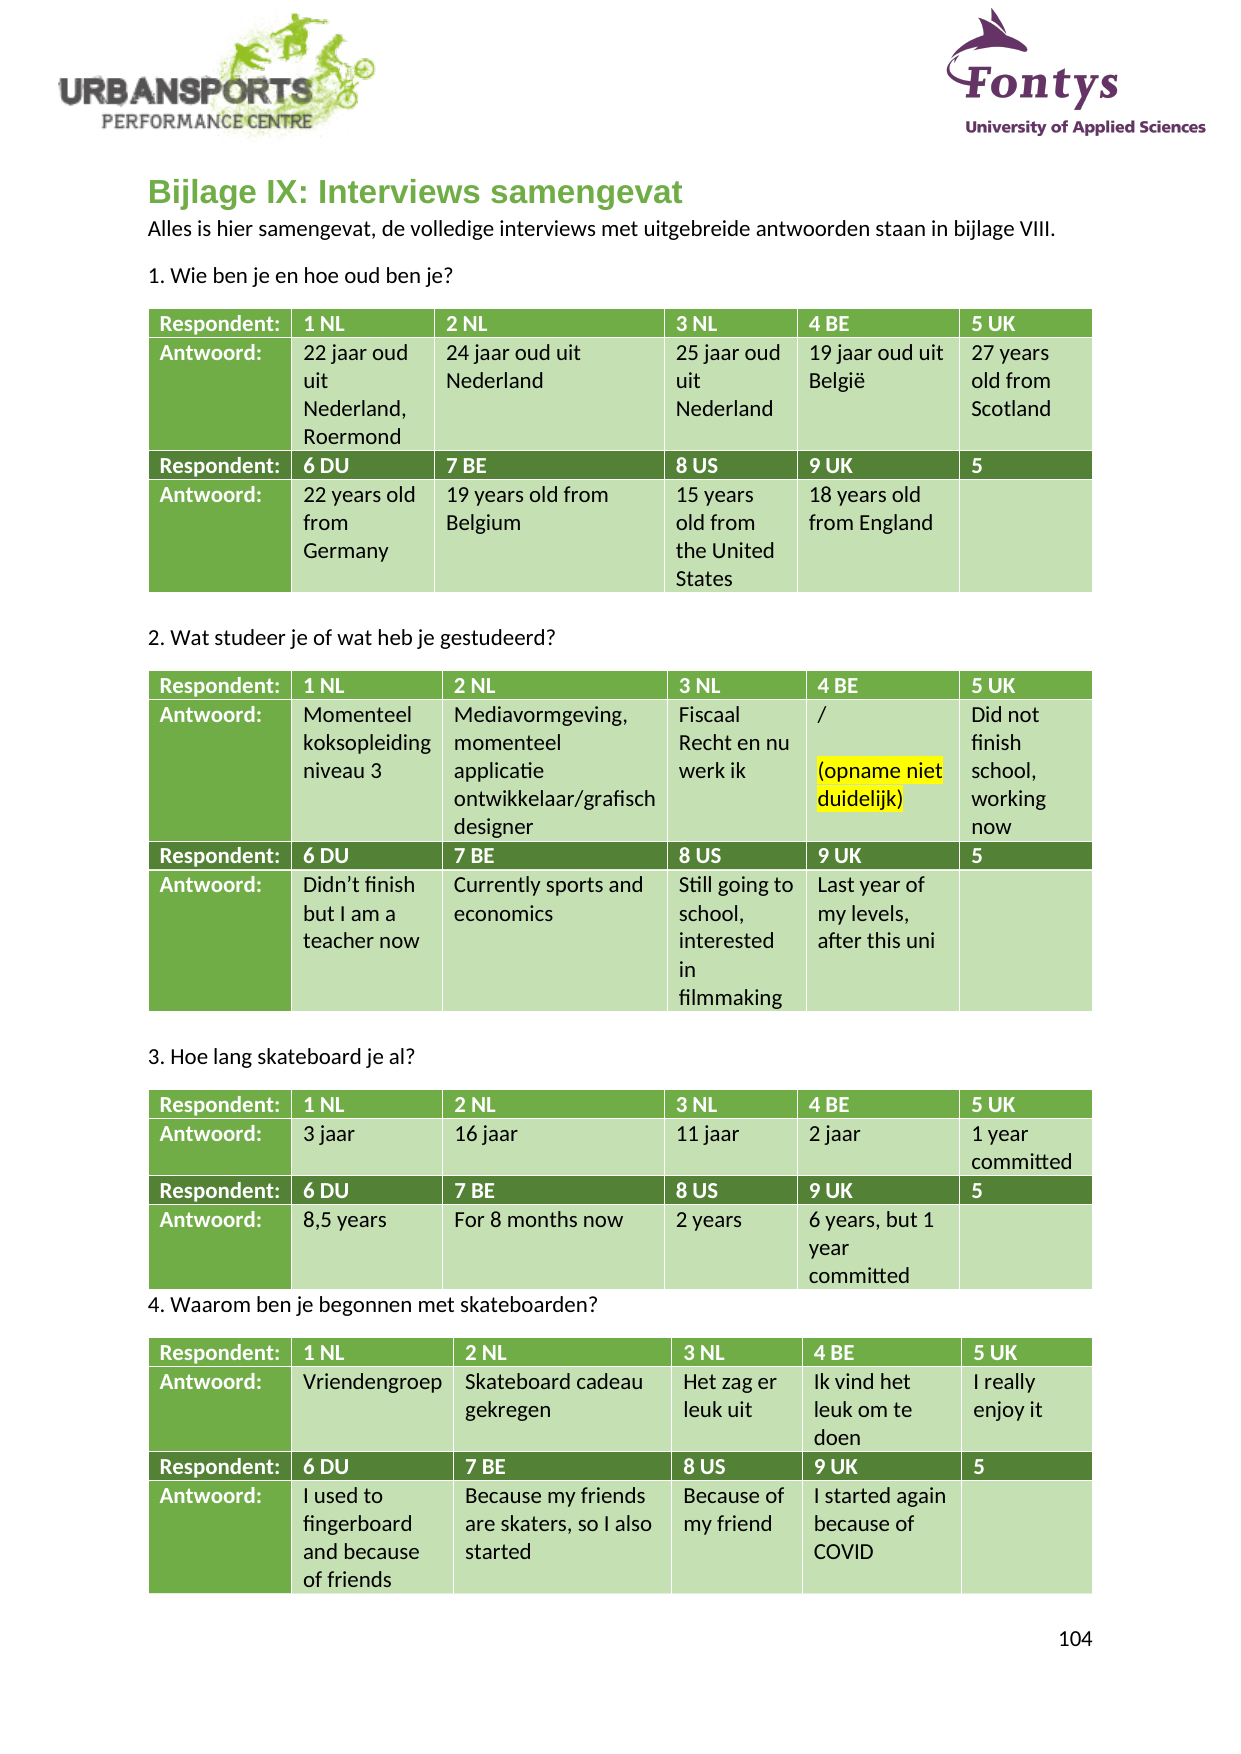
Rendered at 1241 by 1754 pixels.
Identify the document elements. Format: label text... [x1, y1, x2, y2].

table_cell 8 US [668, 842, 806, 869]
table_cell 18 years old from England [798, 480, 959, 592]
text 2. Wat studeer je of wat heb je gestudeerd? [148, 593, 1093, 651]
table_cell [960, 1205, 1092, 1289]
table_cell 3 jaar [292, 1119, 442, 1175]
table_cell Mediavormgeving, momenteel applicatie ontwikkelaar/grafisch designer [443, 700, 667, 841]
table_header Respondent: [149, 309, 291, 337]
table_cell 24 jaar oud uit Nederland [435, 338, 664, 450]
table_cell Fiscaal Recht en nu werk ik [668, 700, 806, 841]
table_cell 8 US [665, 1176, 797, 1204]
table_cell 6 years, but 1 year committed [798, 1205, 959, 1289]
table_cell 8 US [672, 1452, 802, 1480]
table_cell Did not finish school, working now [960, 700, 1092, 841]
table_cell Vriendengroep [292, 1367, 453, 1451]
table_cell 9 UK [798, 1176, 959, 1204]
table_header 1 NL [292, 671, 442, 699]
table_header 3 NL [665, 1090, 797, 1118]
table_cell Antwoord: [149, 871, 291, 1011]
table_cell 8 US [665, 451, 797, 479]
text 3. Hoe lang skateboard je al? [148, 1012, 1093, 1070]
table_cell 8,5 years [292, 1205, 442, 1289]
text 4. Waarom ben je begonnen met skateboarden? [148, 1290, 1093, 1318]
text 1. Wie ben je en hoe oud ben je? [148, 261, 1093, 289]
table_header Respondent: [149, 1090, 291, 1118]
table_cell [960, 871, 1092, 1011]
table_cell Respondent: [149, 1452, 291, 1480]
table_cell Het zag er leuk uit [672, 1367, 802, 1451]
table_cell 6 DU [292, 1452, 453, 1480]
table_header 1 NL [292, 1090, 442, 1118]
table_cell / (opname niet duidelijk) [807, 700, 959, 841]
table_cell Respondent: [149, 451, 291, 479]
table_header 1 NL [292, 1338, 453, 1366]
table_header Respondent: [149, 671, 291, 699]
table_header 4 BE [803, 1338, 961, 1366]
table_cell Antwoord: [149, 338, 291, 450]
table_cell 9 UK [803, 1452, 961, 1480]
table_header 5 UK [962, 1338, 1092, 1366]
table_cell I really enjoy it [962, 1367, 1092, 1451]
table_cell 16 jaar [443, 1119, 664, 1175]
table_header 4 BE [798, 1090, 959, 1118]
table_header 4 BE [807, 671, 959, 699]
table_cell Skateboard cadeau gekregen [454, 1367, 671, 1451]
table_cell Still going to school, interested in filmmaking [668, 871, 806, 1011]
table_header 2 NL [454, 1338, 671, 1366]
table_cell 7 BE [443, 842, 667, 869]
table_cell Momenteel koksopleiding niveau 3 [292, 700, 442, 841]
table_cell 15 years old from the United States [665, 480, 797, 592]
subtitle Bijlage IX: Interviews samengevat [148, 173, 1093, 211]
table_cell Because my friends are skaters, so I also started [454, 1481, 671, 1593]
table_header 3 NL [665, 309, 797, 337]
table_cell Antwoord: [149, 480, 291, 592]
table_cell 5 [960, 451, 1092, 479]
table_cell 2 jaar [798, 1119, 959, 1175]
table_cell I used to fingerboard and because of friends skating [292, 1481, 453, 1593]
table_cell Last year of my levels, after this uni [807, 871, 959, 1011]
table_cell 6 DU [292, 451, 434, 479]
table_cell Antwoord: [149, 700, 291, 841]
table_header 5 UK [960, 309, 1092, 337]
table_cell Respondent: [149, 842, 291, 869]
table_cell [960, 480, 1092, 592]
table_header 5 UK [960, 671, 1092, 699]
table_cell 5 [960, 842, 1092, 869]
picture [944, 5, 1208, 138]
table_cell I started again because of COVID [803, 1481, 961, 1593]
table_cell Currently sports and economics [443, 871, 667, 1011]
table_cell 1 year committed [960, 1119, 1092, 1175]
table_cell 5 [960, 1176, 1092, 1204]
table_cell 19 jaar oud uit België [798, 338, 959, 450]
table_header 3 NL [672, 1338, 802, 1366]
table_header Respondent: [149, 1338, 291, 1366]
table_cell 11 jaar [665, 1119, 797, 1175]
table_header 2 NL [443, 1090, 664, 1118]
table_header 1 NL [292, 309, 434, 337]
table_cell 6 DU [292, 842, 442, 869]
table_cell For 8 months now [443, 1205, 664, 1289]
table_cell Antwoord: [149, 1481, 291, 1593]
table_header 2 NL [443, 671, 667, 699]
table_cell 25 jaar oud uit Nederland [665, 338, 797, 450]
picture [0, 9, 433, 145]
table_cell Ik vind het leuk om te doen [803, 1367, 961, 1451]
table_cell 22 jaar oud uit Nederland, Roermond [292, 338, 434, 450]
table_header 5 UK [960, 1090, 1092, 1118]
table_cell Antwoord: [149, 1367, 291, 1451]
table_cell [962, 1481, 1092, 1593]
table_cell 6 DU [292, 1176, 442, 1204]
table_cell Respondent: [149, 1176, 291, 1204]
table_cell 9 UK [798, 451, 959, 479]
table_header 4 BE [798, 309, 959, 337]
table_cell Antwoord: [149, 1205, 291, 1289]
table_header 2 NL [435, 309, 664, 337]
table_cell 22 years old from Germany [292, 480, 434, 592]
table_cell 19 years old from Belgium [435, 480, 664, 592]
table_cell 9 UK [807, 842, 959, 869]
table_cell 7 BE [443, 1176, 664, 1204]
table_cell 27 years old from Scotland [960, 338, 1092, 450]
text Alles is hier samengevat, de volledige interviews met uitgebreide antwoorden staan in bijlage VIII. [148, 214, 1093, 242]
table_cell 2 years [665, 1205, 797, 1289]
table_cell Didn’t finish but I am a teacher now [292, 871, 442, 1011]
table_cell 7 BE [454, 1452, 671, 1480]
table_cell Antwoord: [149, 1119, 291, 1175]
table_cell 7 BE [435, 451, 664, 479]
table_cell 5 [962, 1452, 1092, 1480]
table_cell Because of my friend [672, 1481, 802, 1593]
table_header 3 NL [668, 671, 806, 699]
